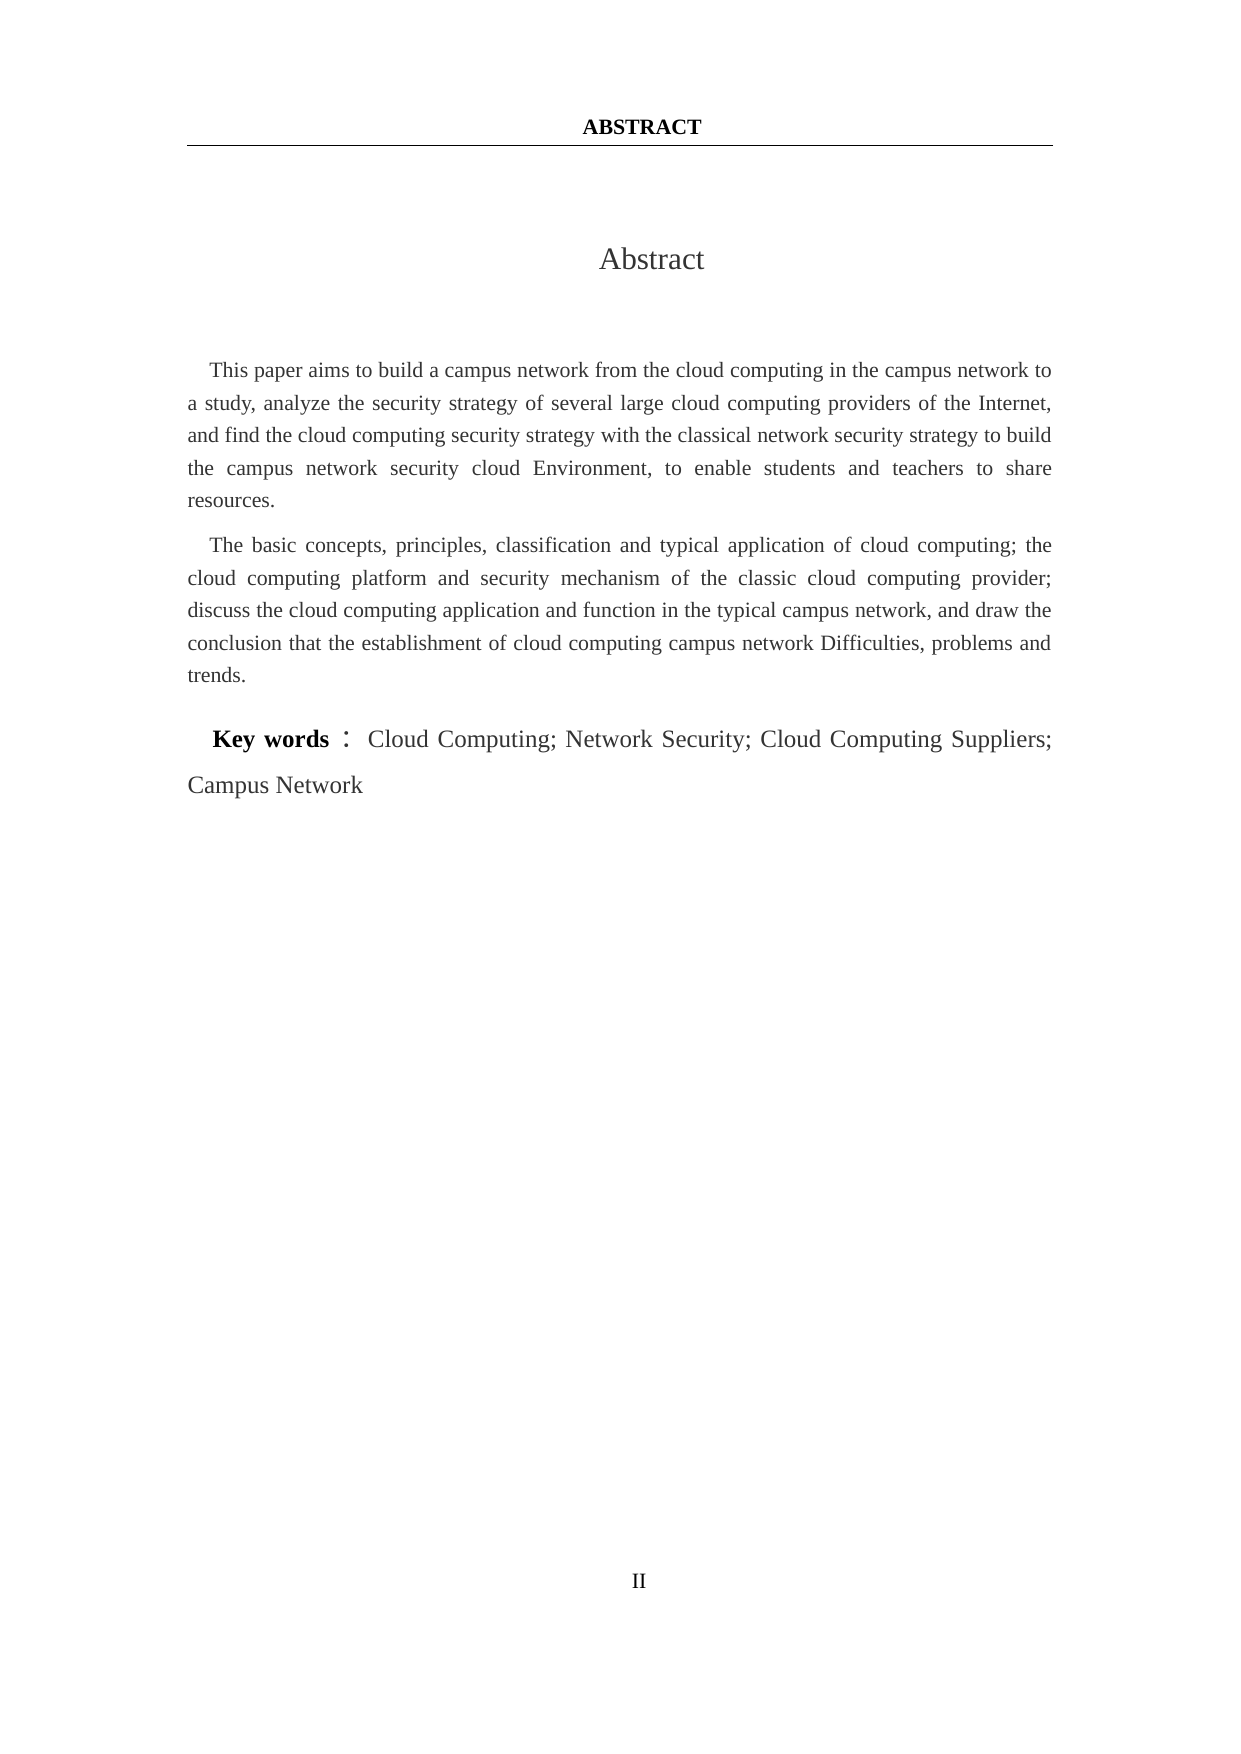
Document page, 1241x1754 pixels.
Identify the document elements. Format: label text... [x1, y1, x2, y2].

text Key words ：Cloud Computing; Network Security; Cloud Computing Suppliers; Campus Network [187, 704, 1053, 801]
text Abstract [187, 226, 1053, 291]
text This paper aims to build a campus network from the cloud computing in the campus network to a study, analyze the security strategy of several large cloud computing providers of the Internet, and find the cloud computing security strategy with the classical network security strategy to build the campus network security cloud Environment, to enable students and teachers to share resources. [187, 354, 1053, 516]
text The basic concepts, principles, classification and typical application of cloud computing; the cloud computing platform and security mechanism of the classic cloud computing provider; discuss the cloud computing application and function in the typical campus network, and draw the conclusion that the establishment of cloud computing campus network Difficulties, problems and trends. [187, 529, 1053, 691]
